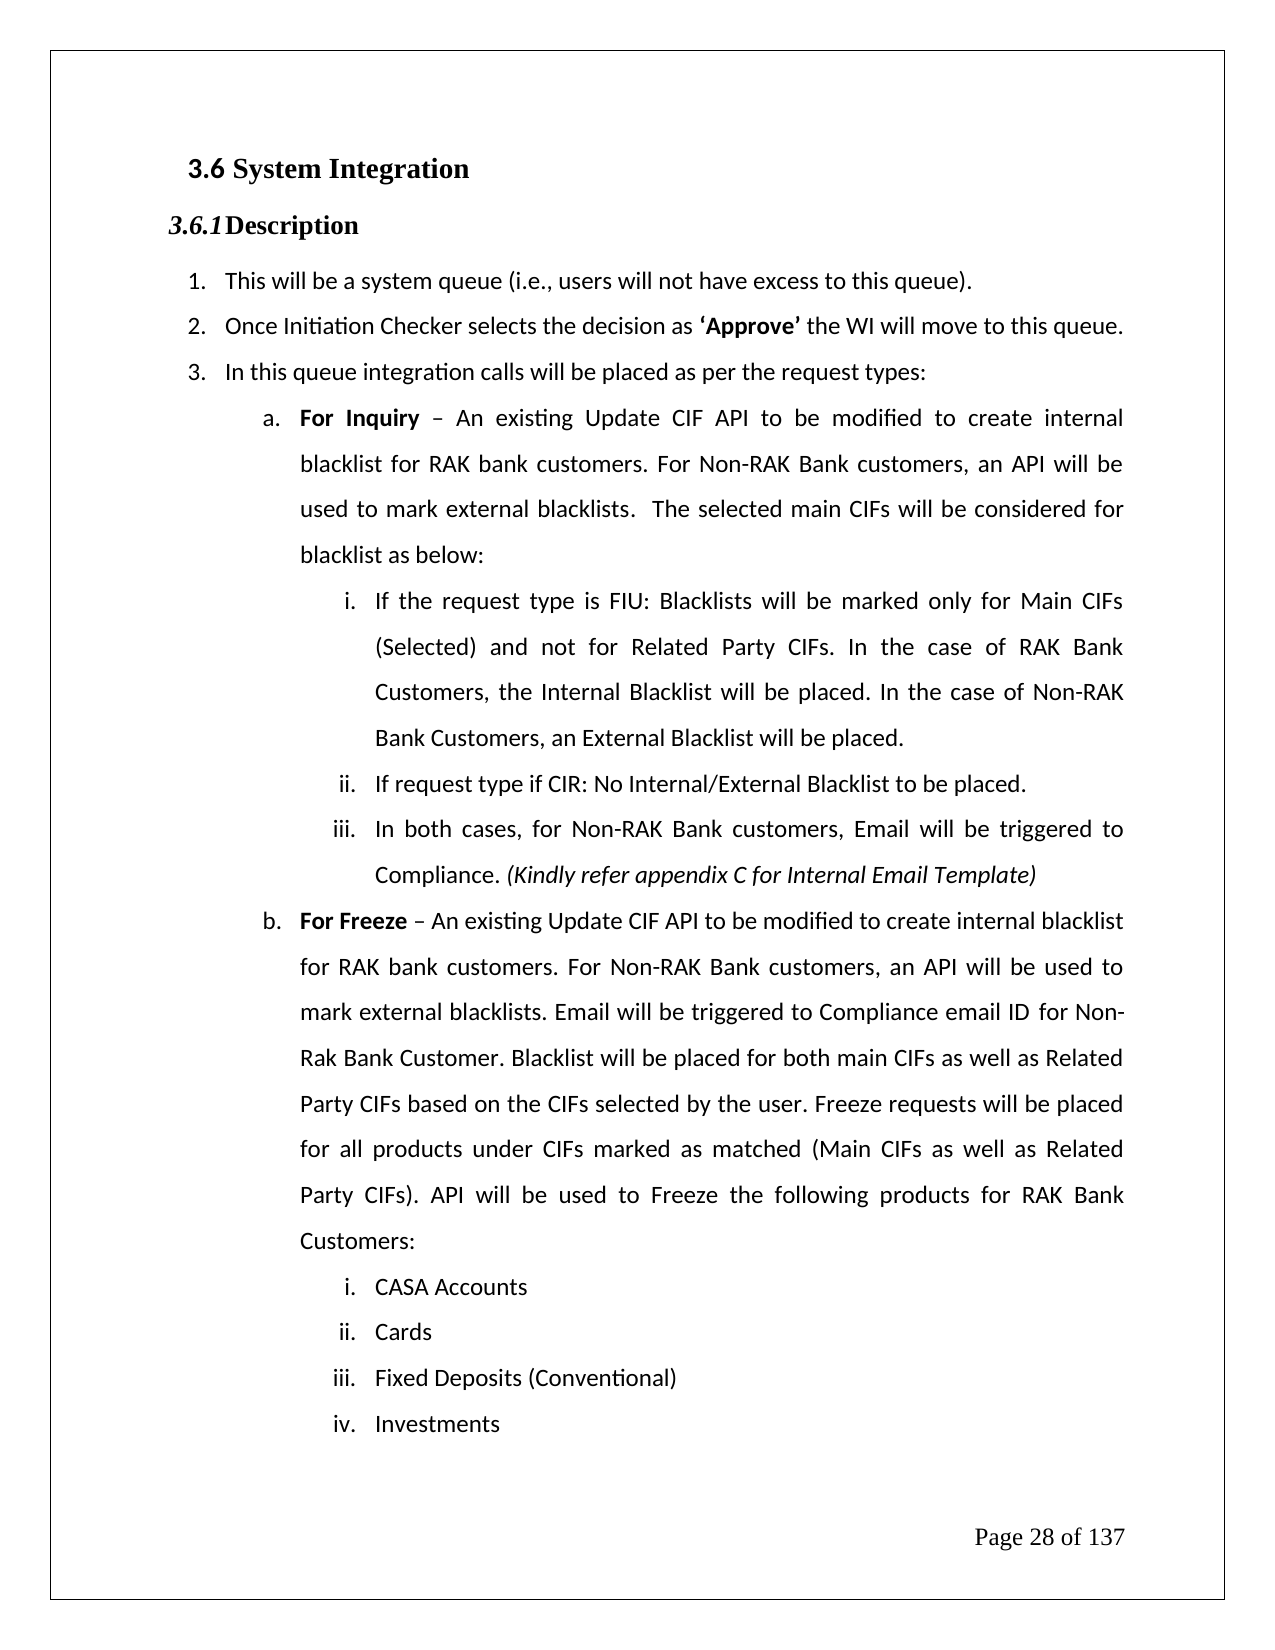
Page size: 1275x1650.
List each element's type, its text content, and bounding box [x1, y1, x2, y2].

list This will be a system queue (i.e., users will not have excess to this queue). [187, 265, 1125, 295]
list CASA Accounts [356, 1271, 1125, 1301]
list If the request type is FIU: Blacklists will be marked only for Main CIFs (Selected) and not for Related Party CIFs. In the case of RAK Bank Customers, the Internal Blacklist will be placed. In the case of Non-RAK Bank Customers, an External Blacklist will be placed. [356, 585, 1125, 753]
list Fixed Deposits (Conventional) [356, 1362, 1125, 1393]
list If request type if CIR: No Internal/External Blacklist to be placed. [356, 768, 1125, 798]
subtitle System Integration [187, 150, 1125, 186]
list In both cases, for Non-RAK Bank customers, Email will be triggered to Compliance. (Kindly refer appendix C for Internal Email Template) [356, 813, 1125, 890]
list Investments [356, 1408, 1125, 1438]
list For Freeze – An existing Update CIF API to be modified to create internal blacklist for RAK bank customers. For Non-RAK Bank customers, an API will be used to mark external blacklists. Email will be triggered to Compliance email ID for Non-Rak Bank Customer. Blacklist will be placed for both main CIFs as well as Related Party CIFs based on the CIFs selected by the user. Freeze requests will be placed for all products under CIFs marked as matched (Main CIFs as well as Related Party CIFs). API will be used to Freeze the following products for RAK Bank Customers: [262, 905, 1125, 1256]
list In this queue integration calls will be placed as per the request types: [187, 356, 1125, 387]
list For Inquiry – An existing Update CIF API to be modified to create internal blacklist for RAK bank customers. For Non-RAK Bank customers, an API will be used to mark external blacklists. The selected main CIFs will be considered for blacklist as below: [262, 402, 1125, 570]
list Cards [356, 1317, 1125, 1347]
subtitle Description [169, 215, 1125, 240]
list Once Initiation Checker selects the decision as ‘Approve’ the WI will move to this queue. [187, 311, 1125, 341]
